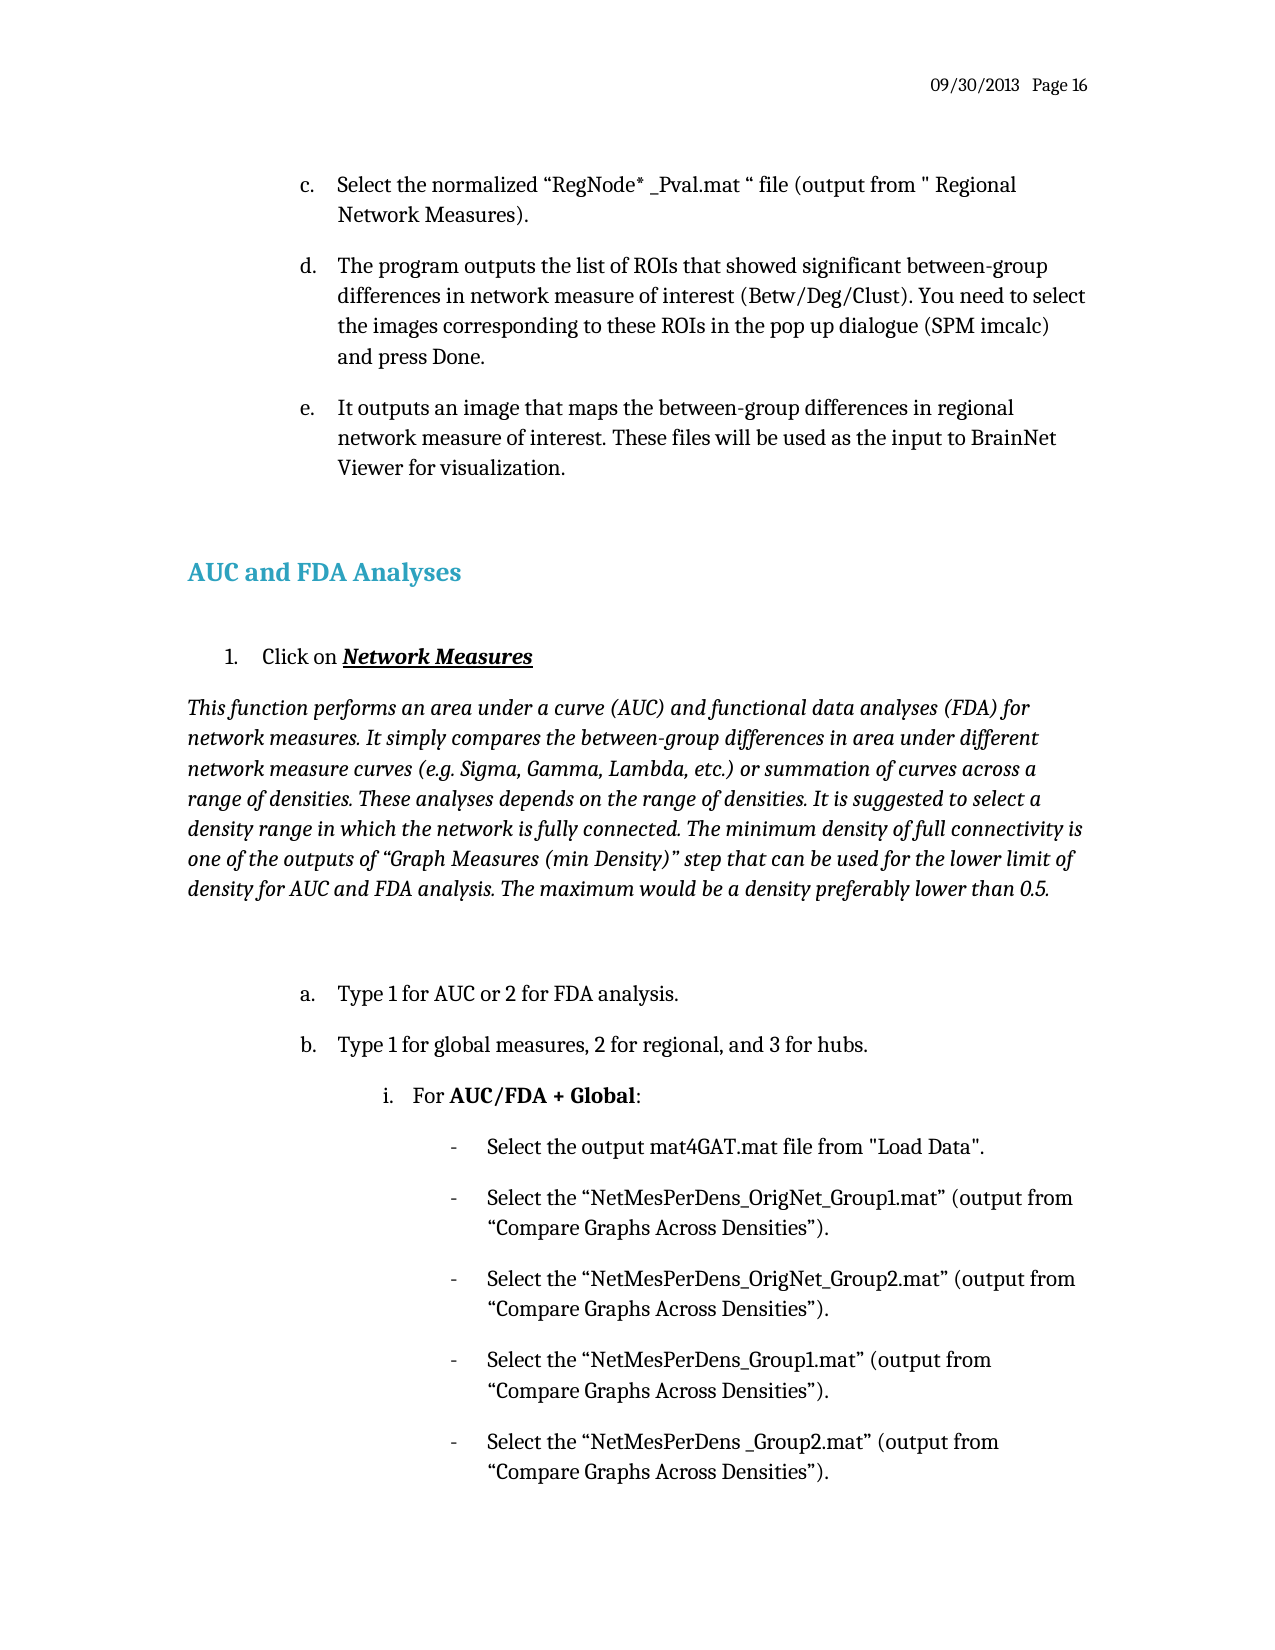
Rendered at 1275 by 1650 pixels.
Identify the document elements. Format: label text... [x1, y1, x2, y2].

list Select the normalized “RegNode* _Pval.mat “ file (output from " Regional Network Measures). [300, 172, 1087, 228]
list Select the “NetMesPerDens_OrigNet_Group1.mat” (output from “Compare Graphs Across Densities”). [450, 1185, 1087, 1241]
subtitle AUC and FDA Analyses [187, 557, 1087, 588]
list The program outputs the list of ROIs that showed significant between-group differences in network measure of interest (Betw/Deg/Clust). You need to select the images corresponding to these ROIs in the pop up dialogue (SPM imcalc) and press Done. [300, 253, 1087, 370]
list Type 1 for global measures, 2 for regional, and 3 for hubs. [300, 1032, 1087, 1058]
text This function performs an area under a curve (AUC) and functional data analyses (FDA) for network measures. It simply compares the between-group differences in area under different network measure curves (e.g. Sigma, Gamma, Lambda, etc.) or summation of curves across a range of densities. These analyses depends on the range of densities. It is suggested to select a density range in which the network is fully connected. The minimum density of full connectivity is one of the outputs of “Graph Measures (min Density)” step that can be used for the lower limit of density for AUC and FDA analysis. The maximum would be a density preferably lower than 0.5. [187, 695, 1087, 902]
list Type 1 for AUC or 2 for FDA analysis. [300, 981, 1087, 1007]
list Select the “NetMesPerDens_OrigNet_Group2.mat” (output from “Compare Graphs Across Densities”). [450, 1266, 1087, 1322]
list Select the “NetMesPerDens_Group1.mat” (output from “Compare Graphs Across Densities”). [450, 1347, 1087, 1404]
list For AUC/FDA + Global: [394, 1083, 1087, 1109]
list It outputs an image that maps the between-group differences in regional network measure of interest. These files will be used as the input to BrainNet Viewer for visualization. [300, 394, 1087, 481]
list Select the “NetMesPerDens _Group2.mat” (output from “Compare Graphs Across Densities”). [450, 1428, 1087, 1485]
list Click on Network Measures [225, 644, 1087, 670]
list Select the output mat4GAT.mat file from "Load Data". [450, 1134, 1087, 1160]
